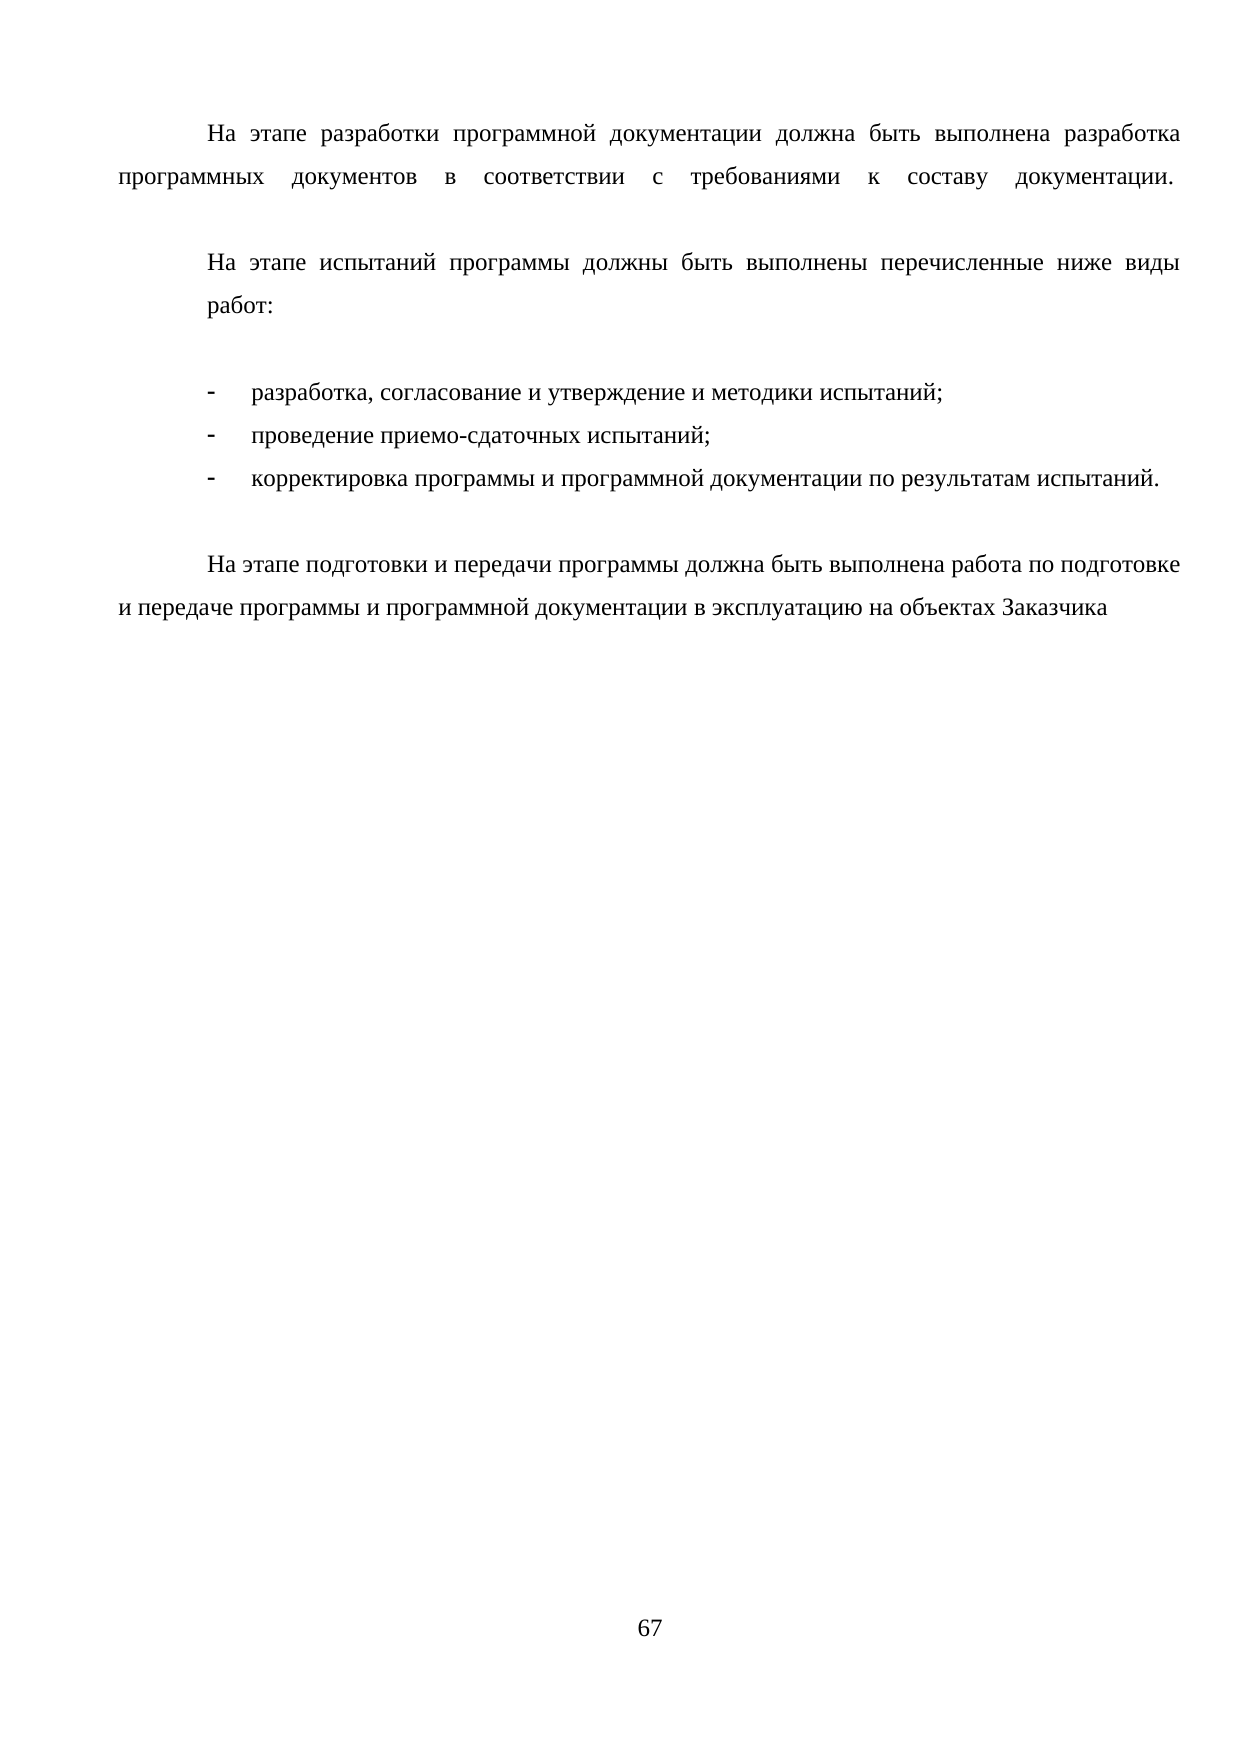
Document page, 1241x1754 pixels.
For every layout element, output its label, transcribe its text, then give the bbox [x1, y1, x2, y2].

list разработка, согласование и утверждение и методики испытаний; [118, 377, 1181, 406]
list проведение приемо-сдаточных испытаний; [118, 420, 1181, 449]
text На этапе испытаний программы должны быть выполнены перечисленные ниже виды работ: [207, 247, 1181, 319]
text На этапе разработки программной документации должна быть выполнена разработка программных документов в соответствии с требованиями к составу документации. [118, 118, 1181, 233]
text На этапе подготовки и передачи программы должна быть выполнена работа по подготовке и передаче программы и программной документации в эксплуатацию на объектах Заказчика [118, 549, 1181, 621]
list корректировка программы и программной документации по результатам испытаний. [118, 463, 1181, 492]
